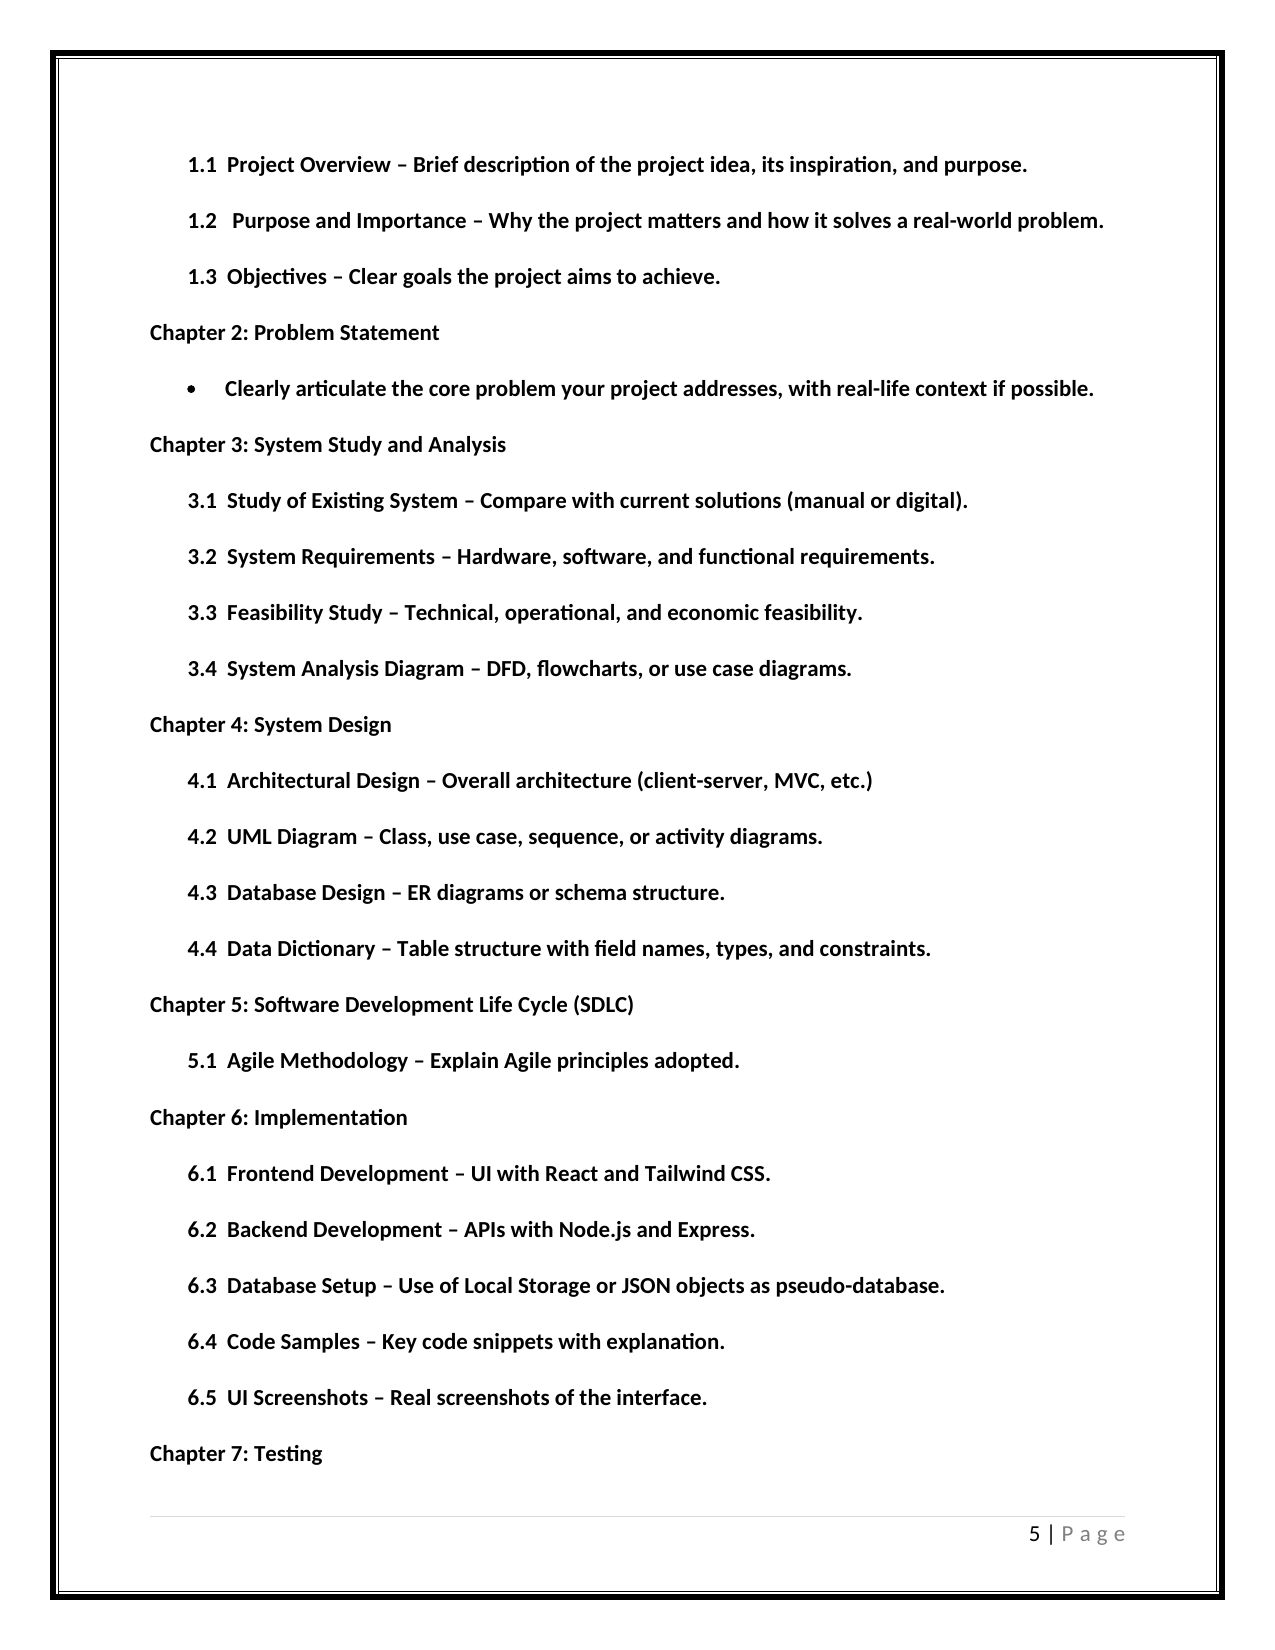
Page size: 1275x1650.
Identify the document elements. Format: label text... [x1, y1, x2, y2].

text Chapter 7: Testing [150, 1439, 1125, 1467]
text 4.4 Data Dictionary – Table structure with field names, types, and constraints. [187, 934, 1125, 963]
text 6.2 Backend Development – APIs with Node.js and Express. [187, 1215, 1125, 1243]
list Clearly articulate the core problem your project addresses, with real-life context if possible. [187, 374, 1125, 402]
text Chapter 2: Problem Statement [150, 318, 1125, 346]
text 4.3 Database Design – ER diagrams or schema structure. [187, 878, 1125, 907]
text 1.3 Objectives – Clear goals the project aims to achieve. [187, 262, 1125, 290]
text 3.2 System Requirements – Hardware, software, and functional requirements. [187, 542, 1125, 570]
text 3.1 Study of Existing System – Compare with current solutions (manual or digital). [187, 486, 1125, 514]
text 4.1 Architectural Design – Overall architecture (client-server, MVC, etc.) [187, 766, 1125, 794]
text 6.1 Frontend Development – UI with React and Tailwind CSS. [187, 1159, 1125, 1187]
text 1.2 Purpose and Importance – Why the project matters and how it solves a real-world problem. [187, 206, 1125, 234]
text 1.1 Project Overview – Brief description of the project idea, its inspiration, and purpose. [187, 150, 1125, 178]
text 3.3 Feasibility Study – Technical, operational, and economic feasibility. [187, 598, 1125, 626]
text Chapter 3: System Study and Analysis [150, 430, 1125, 458]
text 6.5 UI Screenshots – Real screenshots of the interface. [187, 1383, 1125, 1411]
text Chapter 4: System Design [150, 710, 1125, 738]
text 6.3 Database Setup – Use of Local Storage or JSON objects as pseudo-database. [187, 1271, 1125, 1299]
text Chapter 6: Implementation [150, 1103, 1125, 1131]
text 5.1 Agile Methodology – Explain Agile principles adopted. [187, 1047, 1125, 1075]
text 4.2 UML Diagram – Class, use case, sequence, or activity diagrams. [187, 822, 1125, 851]
text 3.4 System Analysis Diagram – DFD, flowcharts, or use case diagrams. [187, 654, 1125, 682]
text Chapter 5: Software Development Life Cycle (SDLC) [150, 991, 1125, 1019]
text 6.4 Code Samples – Key code snippets with explanation. [187, 1327, 1125, 1355]
